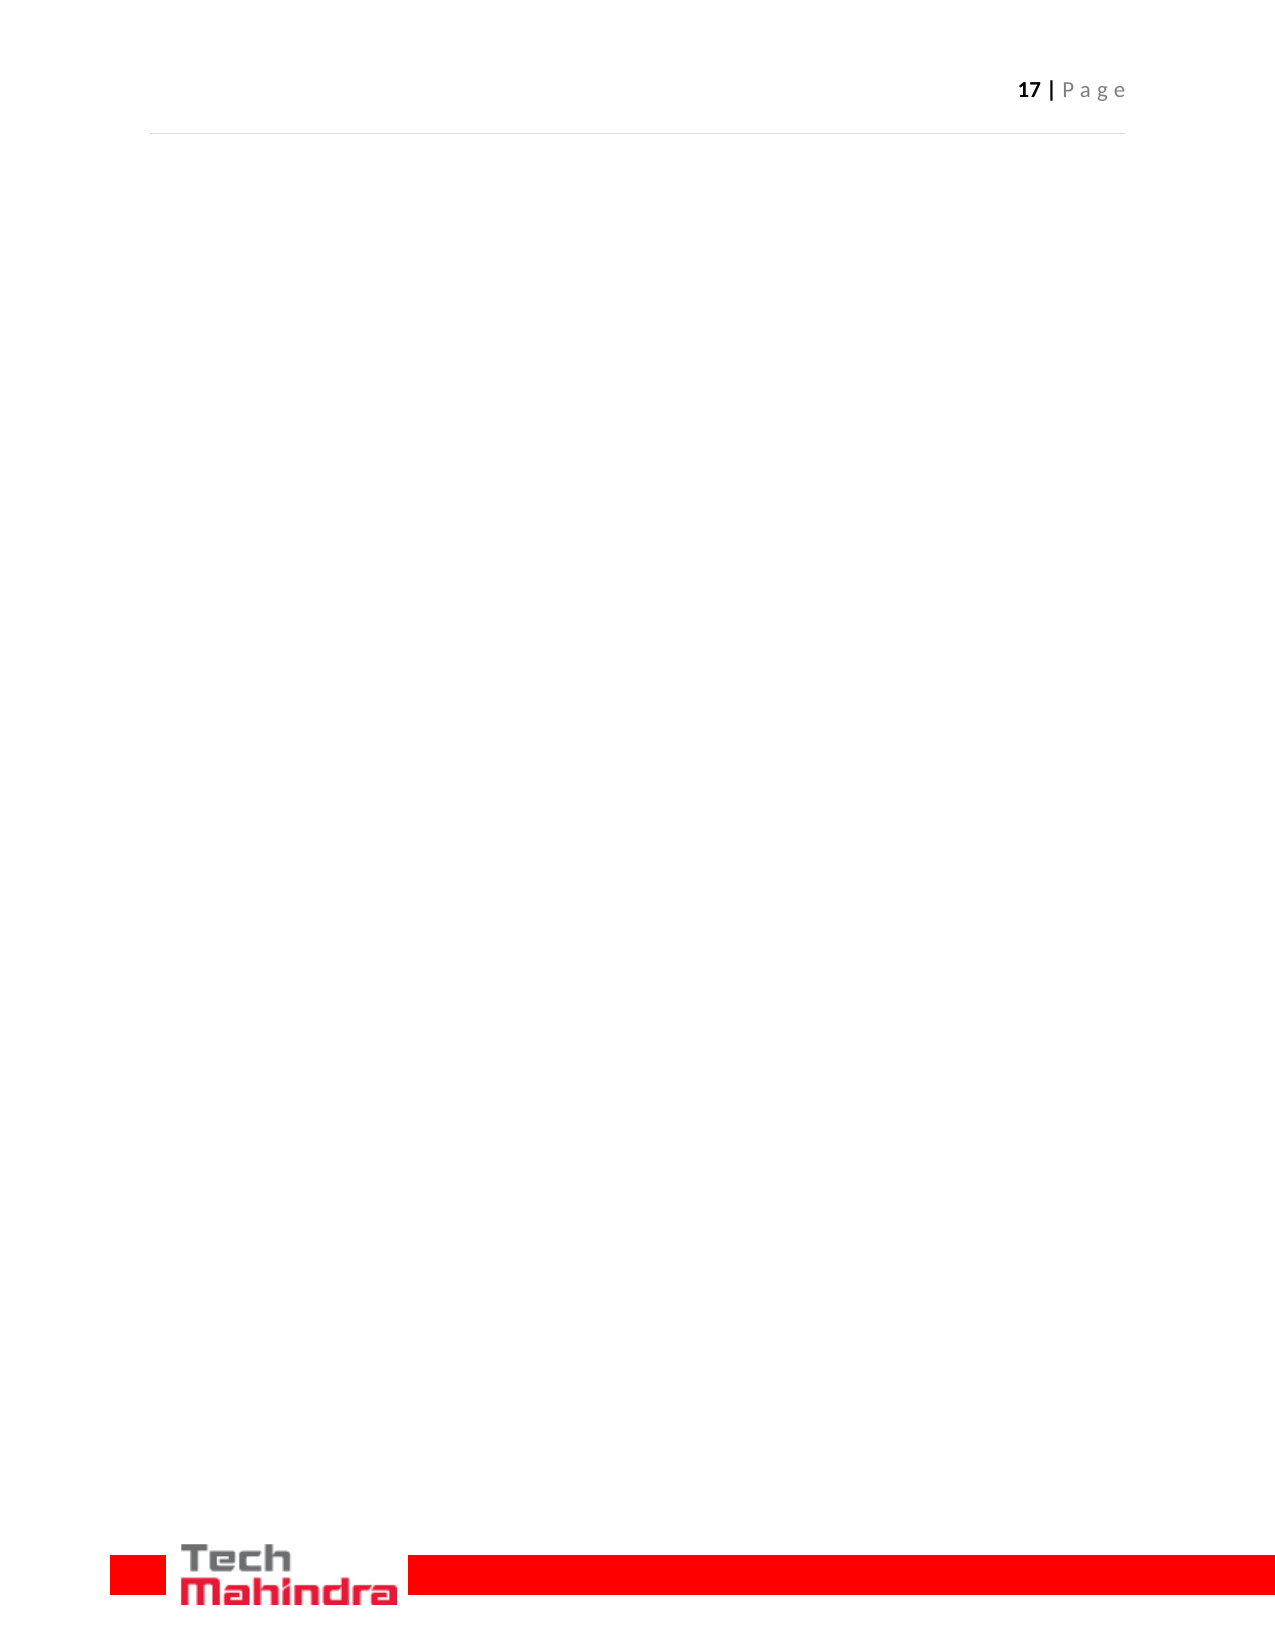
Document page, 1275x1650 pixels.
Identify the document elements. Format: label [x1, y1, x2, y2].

picture [180, 1544, 397, 1605]
